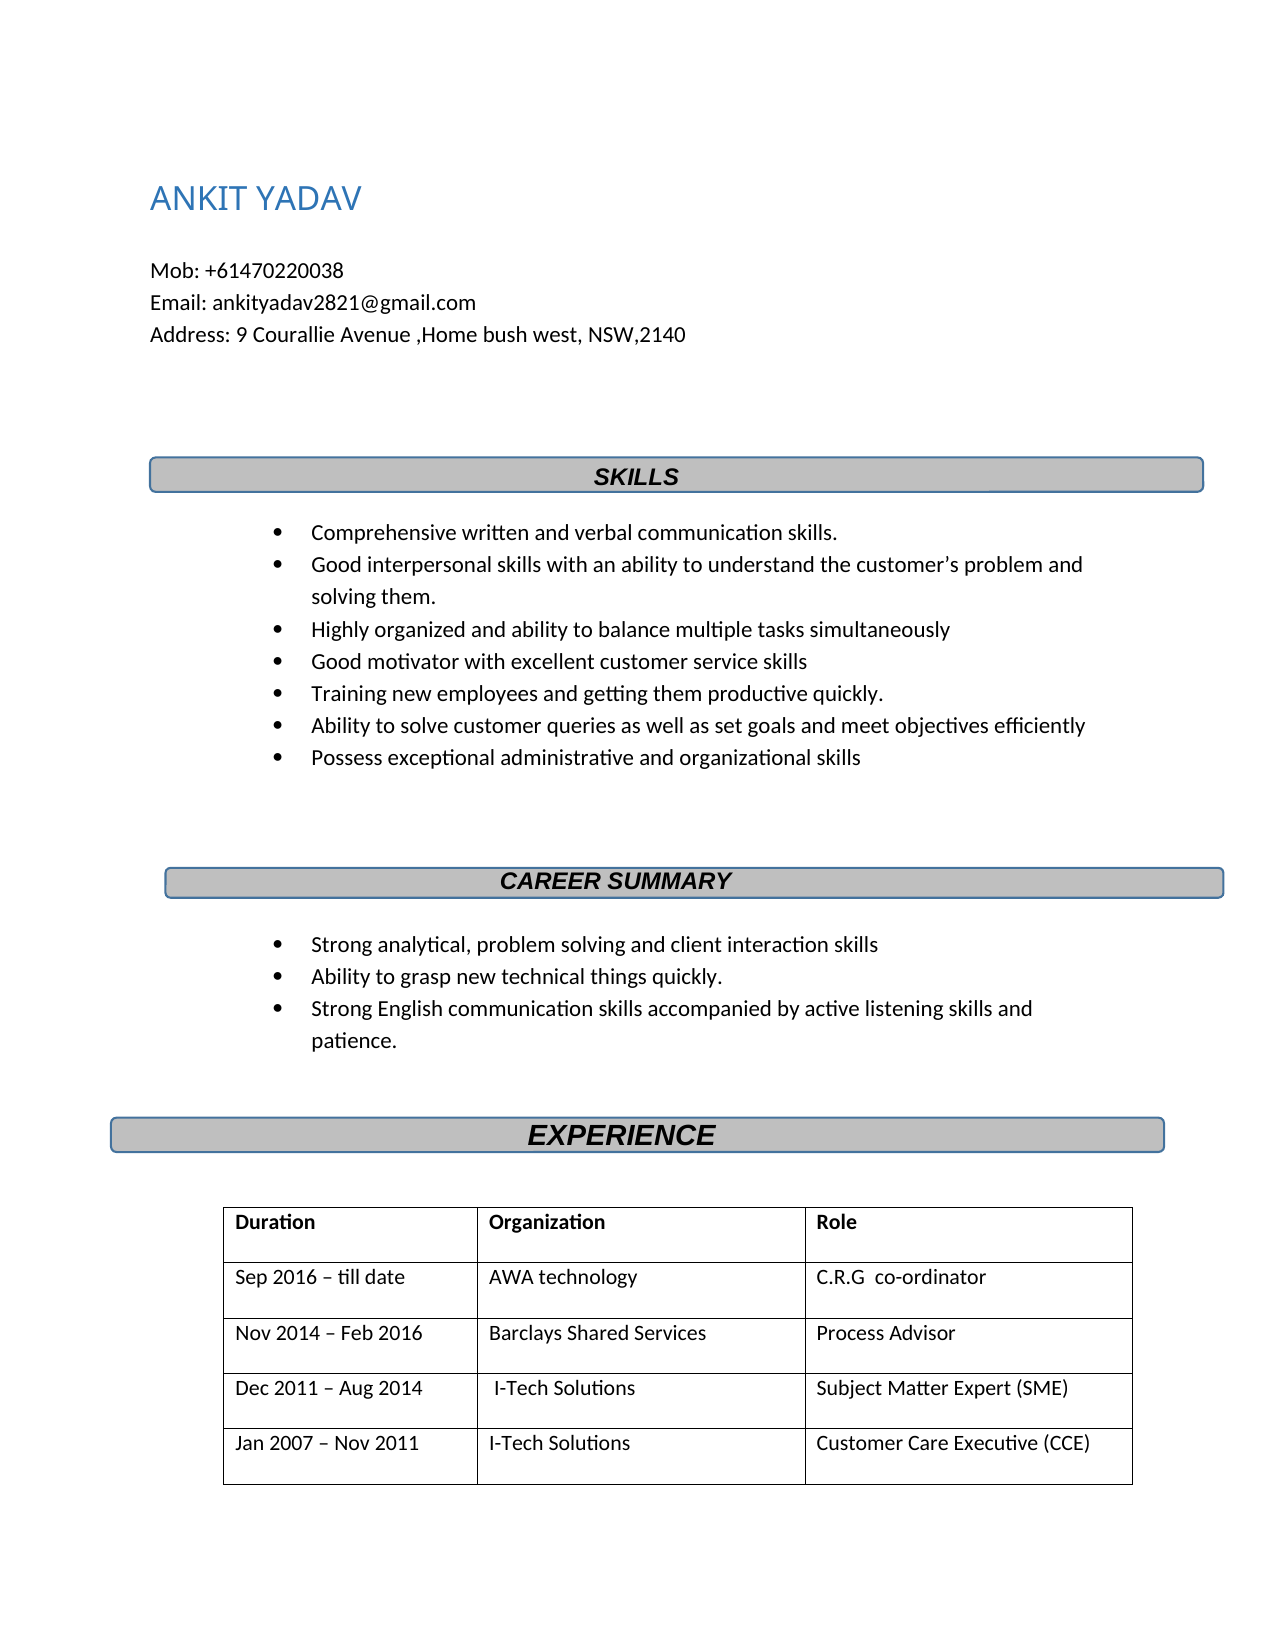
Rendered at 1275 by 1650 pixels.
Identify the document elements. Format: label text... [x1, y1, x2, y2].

list Training new employees and getting them productive quickly. [274, 679, 1125, 707]
table_cell Nov 2014 – Feb 2016 [224, 1319, 477, 1373]
list Strong English communication skills accompanied by active listening skills and patience. [274, 994, 1120, 1054]
table_header Role [806, 1208, 1132, 1262]
table_cell Customer Care Executive (CCE) [806, 1429, 1132, 1483]
list Ability to grasp new technical things quickly. [274, 962, 1120, 990]
list Comprehensive written and verbal communication skills. [274, 518, 1125, 546]
text Mob: +61470220038 [150, 256, 1125, 284]
table_cell Sep 2016 – till date [224, 1263, 477, 1318]
table_cell Process Advisor [806, 1319, 1132, 1373]
list Ability to solve customer queries as well as set goals and meet objectives efficiently [274, 711, 1125, 739]
subtitle ANKIT YADAV [150, 175, 1125, 220]
table_cell Jan 2007 – Nov 2011 [224, 1429, 477, 1483]
table_cell I-Tech Solutions [478, 1429, 805, 1483]
table_header Organization [478, 1208, 805, 1262]
table_cell Subject Matter Expert (SME) [806, 1374, 1132, 1428]
text SKILLS [150, 463, 1125, 491]
list Good interpersonal skills with an ability to understand the customer’s problem and solving them. [274, 550, 1125, 611]
list Strong analytical, problem solving and client interaction skills [274, 930, 1125, 958]
table_cell I-Tech Solutions [478, 1374, 805, 1428]
list Highly organized and ability to balance multiple tasks simultaneously [274, 615, 1125, 643]
text Address: 9 Courallie Avenue ,Home bush west, NSW,2140 [150, 321, 1125, 348]
table_cell Barclays Shared Services [478, 1319, 805, 1373]
text CAREER SUMMARY [106, 867, 1125, 894]
text EXPERIENCE [120, 1118, 1125, 1152]
list Good motivator with excellent customer service skills [274, 647, 1125, 675]
table_header Duration [224, 1208, 477, 1262]
table_cell Dec 2011 – Aug 2014 [224, 1374, 477, 1428]
table_cell C.R.G co-ordinator [806, 1263, 1132, 1318]
list Possess exceptional administrative and organizational skills [274, 743, 1125, 771]
table_cell AWA technology [478, 1263, 805, 1318]
text Email: ankityadav2821@gmail.com [150, 288, 1125, 316]
